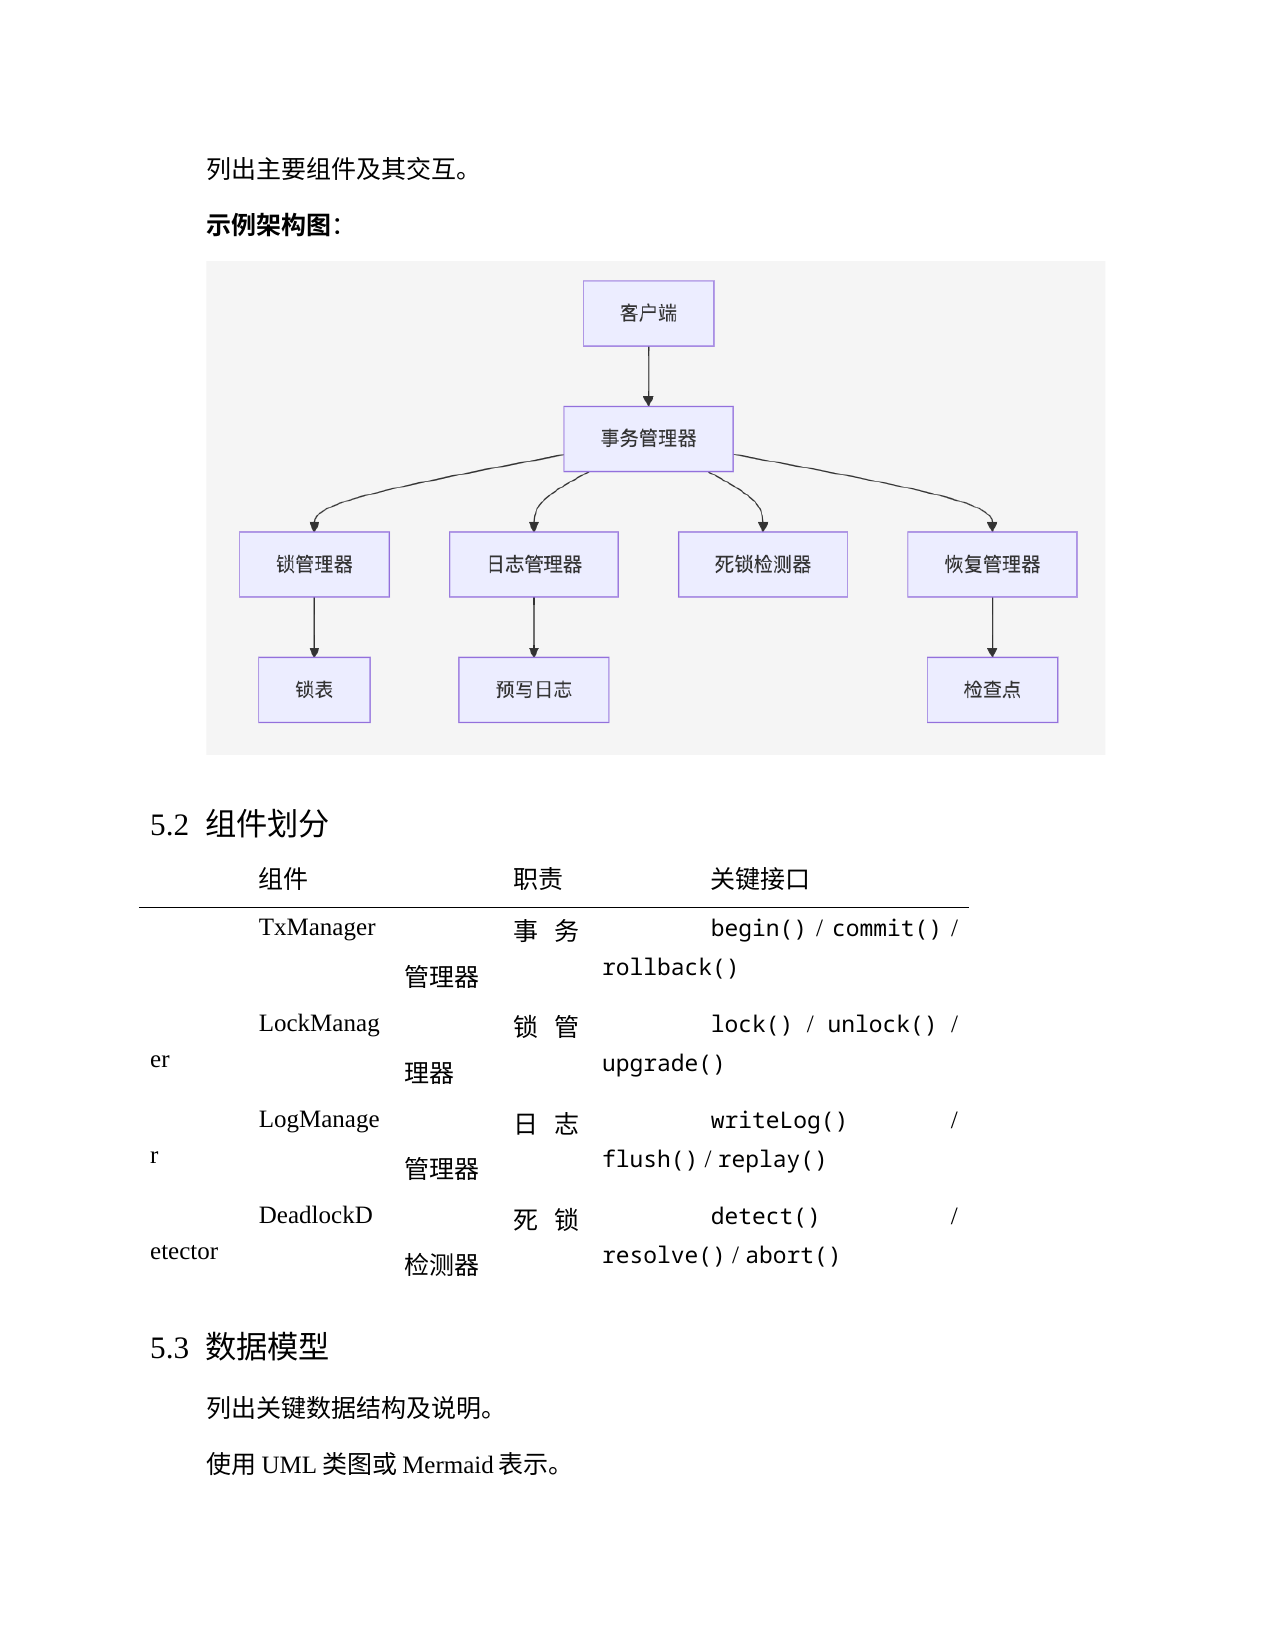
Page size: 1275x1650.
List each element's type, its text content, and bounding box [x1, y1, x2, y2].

table_cell LockManager [139, 1004, 393, 1100]
list 使用UML类图或Mermaid表示。 [150, 1444, 1125, 1481]
subtitle 数据模型 [150, 1322, 1125, 1367]
list 列出关键数据结构及说明。 [150, 1389, 1125, 1425]
table_cell 日志管理器 [393, 1100, 591, 1196]
table_header 职责 [393, 856, 591, 906]
table_cell TxManager [139, 908, 393, 1004]
list 列出主要组件及其交互。 [150, 150, 1125, 186]
table_cell writeLog() / flush() / replay() [591, 1100, 969, 1196]
table_cell 锁管理器 [393, 1004, 591, 1100]
table_cell begin() / commit() / rollback() [591, 908, 969, 1004]
table_header 关键接口 [591, 856, 969, 906]
table_cell lock() / unlock() / upgrade() [591, 1004, 969, 1100]
picture [206, 261, 1106, 755]
table_header 组件 [139, 856, 393, 906]
table_cell DeadlockDetector [139, 1196, 393, 1293]
table_cell LogManager [139, 1100, 393, 1196]
table_cell detect() / resolve() / abort() [591, 1196, 969, 1293]
list 示例架构图： [150, 206, 1125, 242]
table_cell 事务管理器 [393, 908, 591, 1004]
table_cell 死锁检测器 [393, 1196, 591, 1293]
subtitle 组件划分 [150, 799, 1125, 844]
